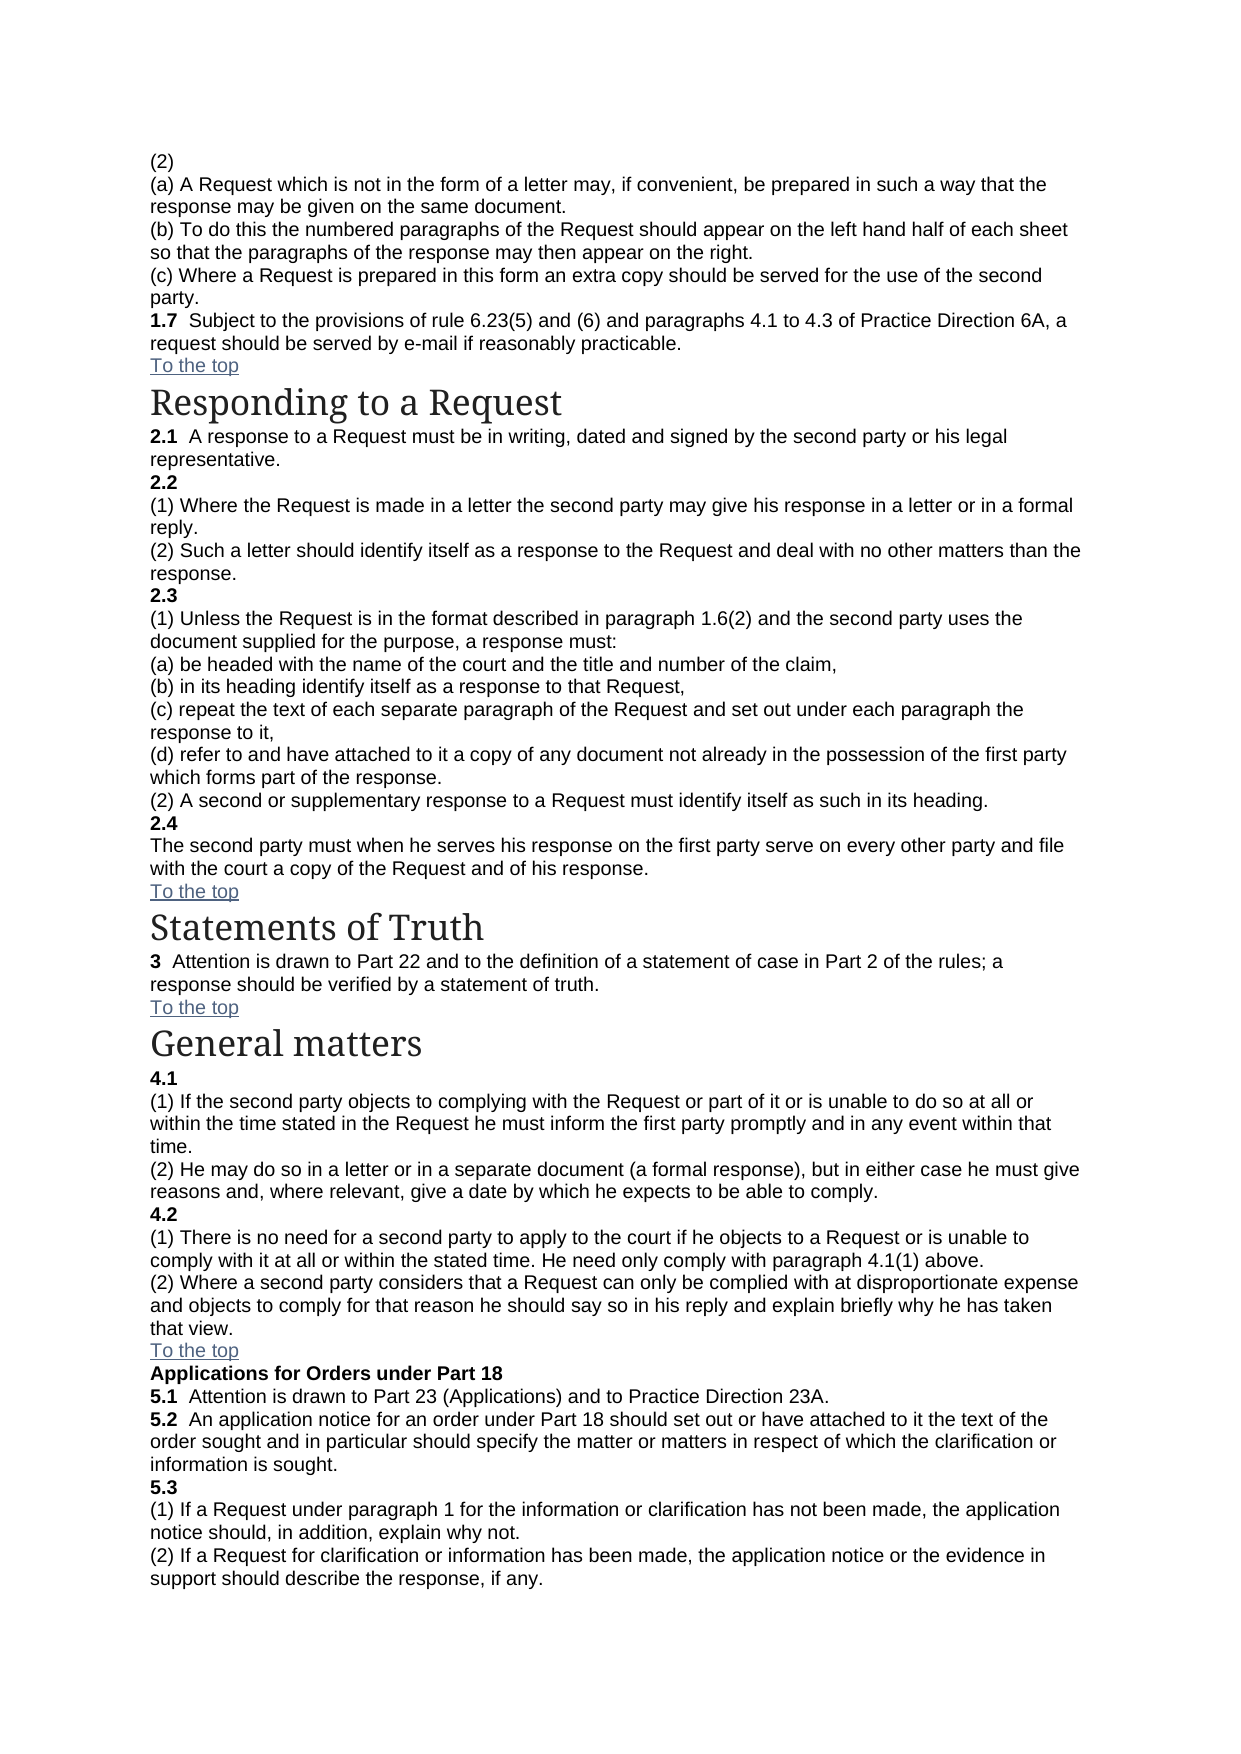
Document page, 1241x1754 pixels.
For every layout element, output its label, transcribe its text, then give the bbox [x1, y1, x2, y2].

text To the top [150, 879, 1090, 902]
text 1.7 Subject to the provisions of rule 6.23(5) and (6) and paragraphs 4.1 to 4.3 of Practice Direction 6A, a request should be served by e-mail if reasonably practicable. [150, 309, 1090, 354]
text (1) If a Request under paragraph 1 for the information or clarification has not been made, the application notice should, in addition, explain why not. [150, 1498, 1090, 1544]
text Applications for Orders under Part 18 [150, 1362, 1090, 1385]
text (2) If a Request for clarification or information has been made, the application notice or the evidence in support should describe the response, if any. [150, 1544, 1090, 1589]
text (1) If the second party objects to complying with the Request or part of it or is unable to do so at all or within the time stated in the Request he must inform the first party promptly and in any event within that time. [150, 1089, 1090, 1158]
text The second party must when he serves his response on the first party serve on every other party and file with the court a copy of the Request and of his response. [150, 834, 1090, 879]
text 4.2 [150, 1203, 1090, 1226]
text 5.3 [150, 1476, 1090, 1498]
text To the top [150, 1339, 1090, 1362]
text (c) repeat the text of each separate paragraph of the Request and set out under each paragraph the response to it, [150, 698, 1090, 743]
text (1) There is no need for a second party to apply to the court if he objects to a Request or is unable to comply with it at all or within the stated time. He need only comply with paragraph 4.1(1) above. [150, 1226, 1090, 1271]
text (b) To do this the numbered paragraphs of the Request should appear on the left hand half of each sheet so that the paragraphs of the response may then appear on the right. [150, 218, 1090, 263]
text Statements of Truth [150, 902, 1090, 950]
text (c) Where a Request is prepared in this form an extra copy should be served for the use of the second party. [150, 263, 1090, 309]
text (b) in its heading identify itself as a response to that Request, [150, 675, 1090, 698]
text (2) A second or supplementary response to a Request must identify itself as such in its heading. [150, 789, 1090, 811]
text Responding to a Request [150, 377, 1090, 425]
text (d) refer to and have attached to it a copy of any document not already in the possession of the first party which forms part of the response. [150, 743, 1090, 789]
text 4.1 [150, 1067, 1090, 1089]
text (2) He may do so in a letter or in a separate document (a formal response), but in either case he must give reasons and, where relevant, give a date by which he expects to be able to comply. [150, 1158, 1090, 1203]
text 5.2 An application notice for an order under Part 18 should set out or have attached to it the text of the order sought and in particular should specify the matter or matters in respect of which the clarification or information is sought. [150, 1407, 1090, 1476]
text (2) Such a letter should identify itself as a response to the Request and deal with no other matters than the response. [150, 539, 1090, 584]
text 2.3 [150, 584, 1090, 607]
text General matters [150, 1018, 1090, 1067]
text (a) A Request which is not in the form of a letter may, if convenient, be prepared in such a way that the response may be given on the same document. [150, 173, 1090, 218]
text 5.1 Attention is drawn to Part 23 (Applications) and to Practice Direction 23A. [150, 1385, 1090, 1407]
text 3 Attention is drawn to Part 22 and to the definition of a statement of case in Part 2 of the rules; a response should be verified by a statement of truth. [150, 950, 1090, 996]
text (2) Where a second party considers that a Request can only be complied with at disproportionate expense and objects to comply for that reason he should say so in his reply and explain briefly why he has taken that view. [150, 1271, 1090, 1339]
text 2.2 [150, 471, 1090, 493]
text (2) [150, 150, 1090, 173]
text To the top [150, 996, 1090, 1018]
text 2.1 A response to a Request must be in writing, dated and signed by the second party or his legal representative. [150, 425, 1090, 471]
text 2.4 [150, 811, 1090, 834]
text To the top [150, 354, 1090, 377]
text (1) Unless the Request is in the format described in paragraph 1.6(2) and the second party uses the document supplied for the purpose, a response must: [150, 607, 1090, 652]
text (a) be headed with the name of the court and the title and number of the claim, [150, 652, 1090, 675]
text (1) Where the Request is made in a letter the second party may give his response in a letter or in a formal reply. [150, 493, 1090, 539]
